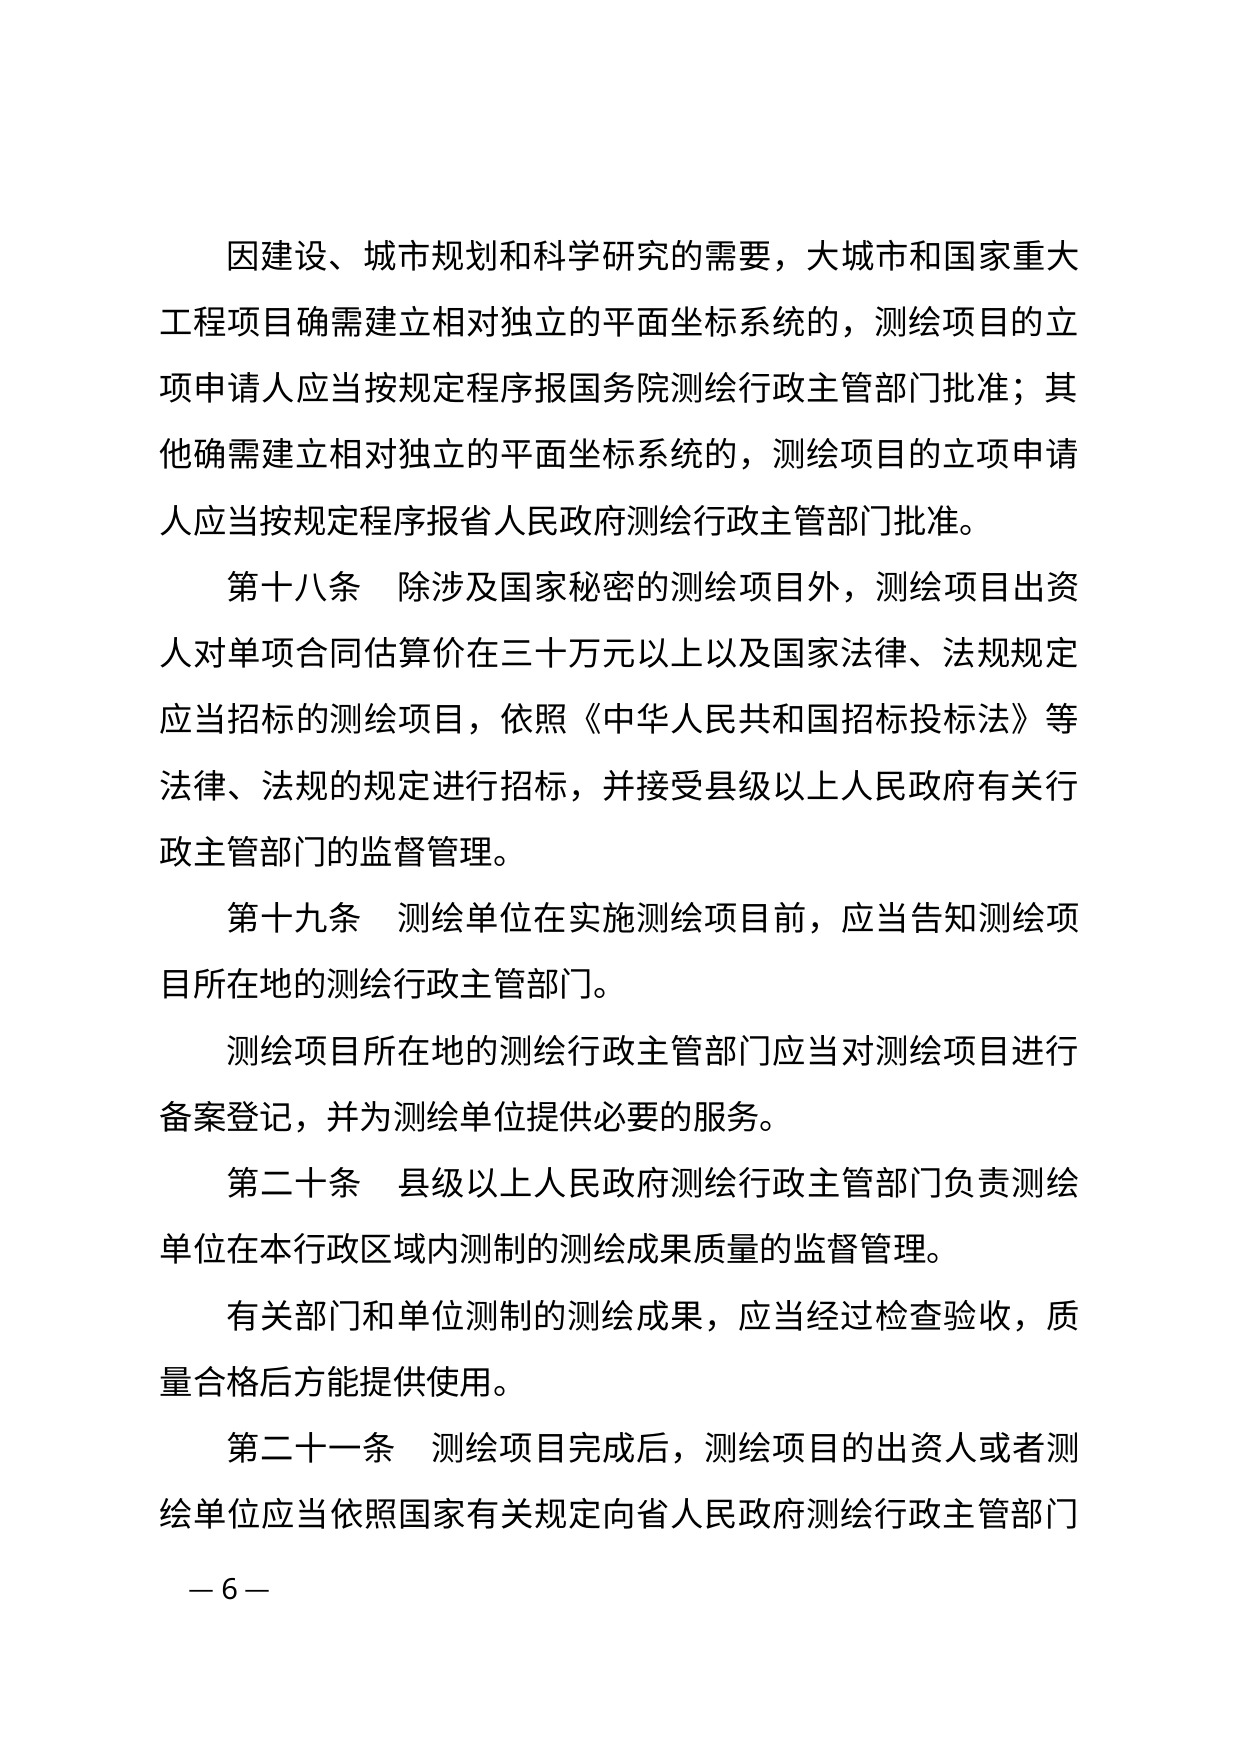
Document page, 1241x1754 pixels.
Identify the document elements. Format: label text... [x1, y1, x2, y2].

text 第十八条 除涉及国家秘密的测绘项目外，测绘项目出资人对单项合同估算价在三十万元以上以及国家法律、法规规定应当招标的测绘项目，依照《中华人民共和国招标投标法》等法律、法规的规定进行招标，并接受县级以上人民政府有关行政主管部门的监督管理。 [159, 552, 1081, 883]
text 有关部门和单位测制的测绘成果，应当经过检查验收，质量合格后方能提供使用。 [159, 1280, 1081, 1413]
text 因建设、城市规划和科学研究的需要，大城市和国家重大工程项目确需建立相对独立的平面坐标系统的，测绘项目的立项申请人应当按规定程序报国务院测绘行政主管部门批准；其他确需建立相对独立的平面坐标系统的，测绘项目的立项申请人应当按规定程序报省人民政府测绘行政主管部门批准。 [159, 220, 1081, 552]
text 第二十条 县级以上人民政府测绘行政主管部门负责测绘单位在本行政区域内测制的测绘成果质量的监督管理。 [159, 1148, 1081, 1280]
text 测绘项目所在地的测绘行政主管部门应当对测绘项目进行备案登记，并为测绘单位提供必要的服务。 [159, 1015, 1081, 1148]
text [159, 1413, 1081, 1545]
text 第十九条 测绘单位在实施测绘项目前，应当告知测绘项目所在地的测绘行政主管部门。 [159, 883, 1081, 1015]
